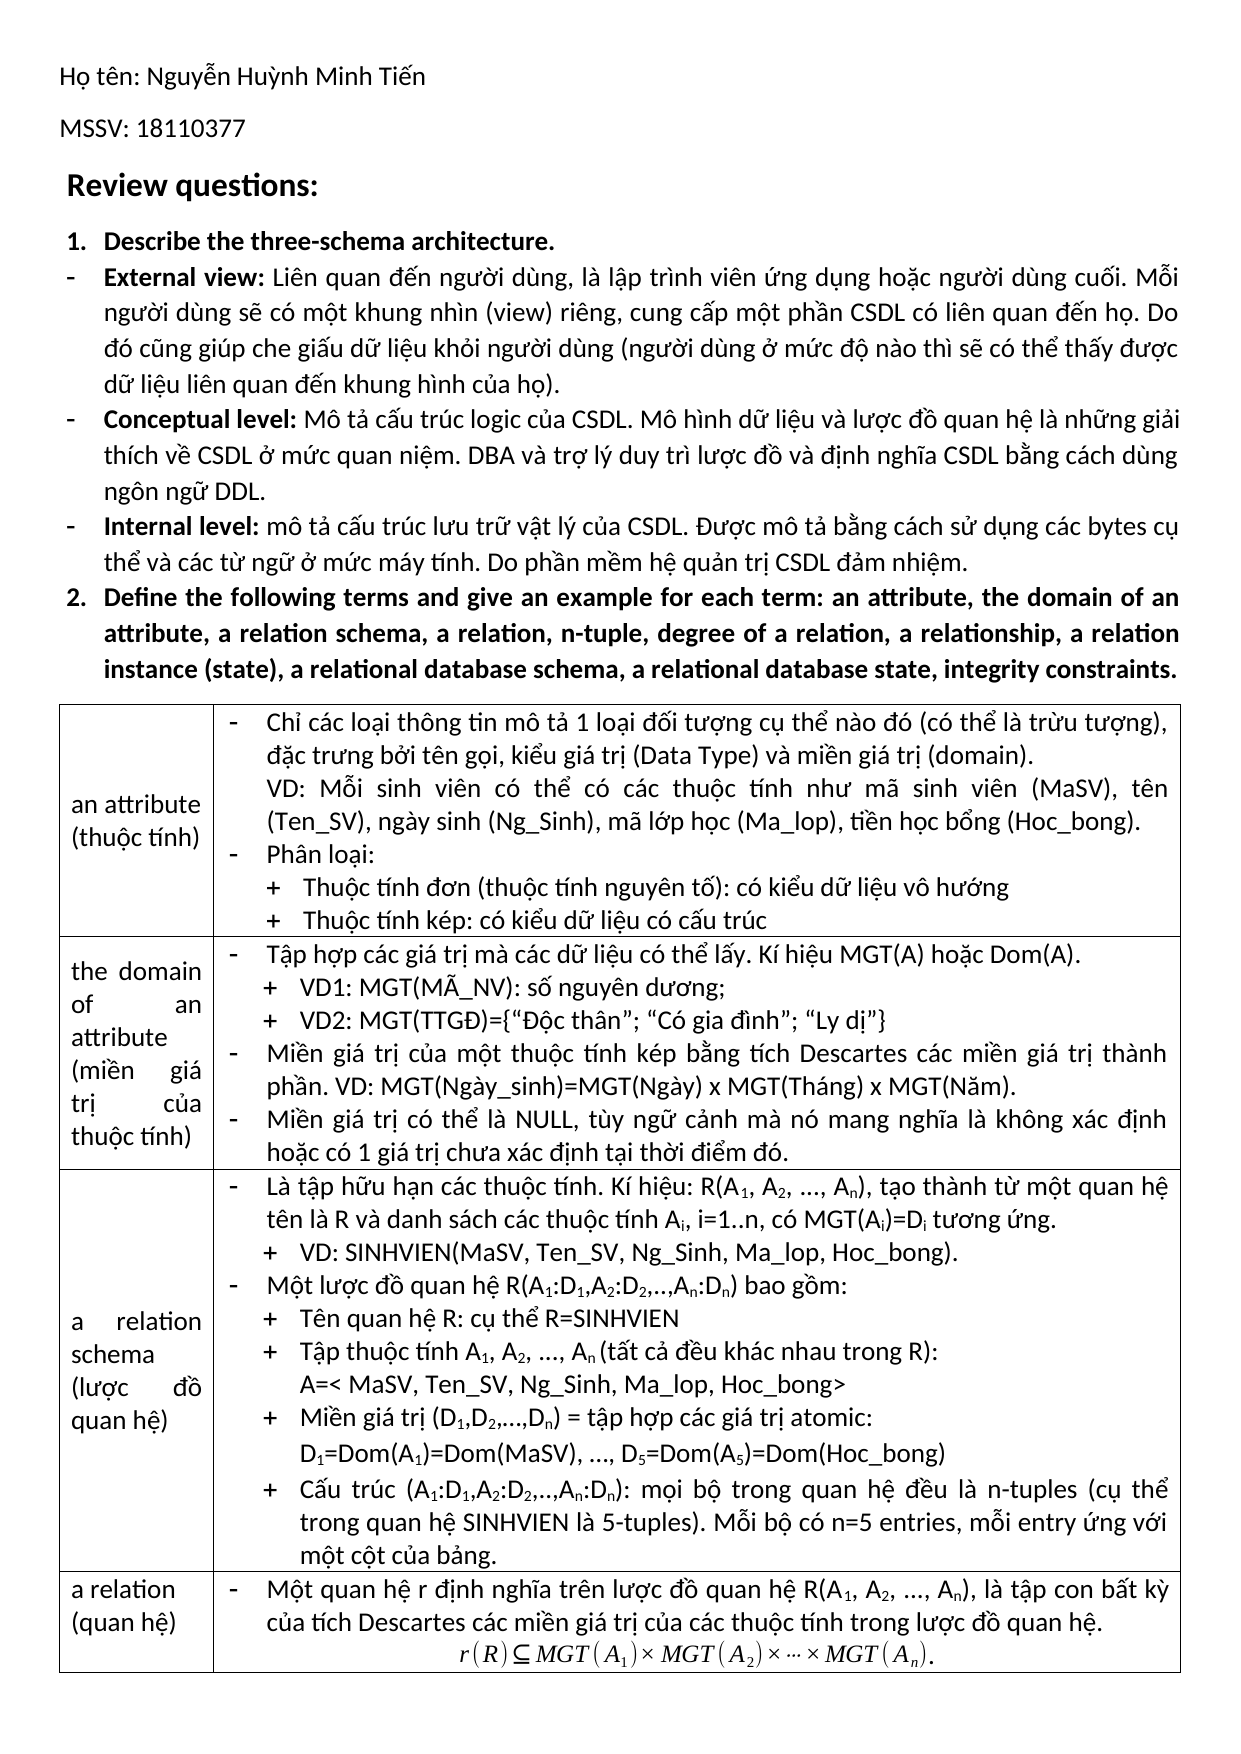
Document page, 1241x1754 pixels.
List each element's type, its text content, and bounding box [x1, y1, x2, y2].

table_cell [60, 1572, 213, 1672]
table_cell a relation schema (lược đồ quan hệ) [60, 1170, 213, 1571]
list Define the following terms and give an example for each term: an attribute, the domain of an attribute, a relation schema, a relation, n-tuple, degree of a relation, a relationship, a relation instance (state), a relational database schema, a relational database state, integrity constraints. [66, 581, 1181, 685]
table_cell Là tập hữu hạn các thuộc tính. Kí hiệu: R(A1, A2, ..., An), tạo thành từ một quan hệ tên là R và danh sách các thuộc tính Ai, i=1..n, có MGT(Ai)=Di tương ứng. VD: SINHVIEN(MaSV, Ten_SV, Ng_Sinh, Ma_lop, Hoc_bong). Một lược đồ quan hệ R(A1:D1,A2:D2,..,An:Dn) bao gồm: Tên quan hệ R: cụ thể R=SINHVIEN Tập thuộc tính A1, A2, ..., An (tất cả đều khác nhau trong R): A=< MaSV, Ten_SV, Ng_Sinh, Ma_lop, Hoc_bong> Miền giá trị (D1,D2,…,Dn) = tập hợp các giá trị atomic: D1=Dom(A1)=Dom(MaSV), …, D5=Dom(A5)=Dom(Hoc_bong) Cấu trúc (A1:D1,A2:D2,..,An:Dn): mọi bộ trong quan hệ đều là n-tuples (cụ thể trong quan hệ SINHVIEN là 5-tuples). Mỗi bộ có n=5 entries, mỗi entry ứng với một cột của bảng. [214, 1170, 1180, 1571]
text Review questions: [59, 164, 1181, 204]
table_header an attribute (thuộc tính) [60, 705, 213, 936]
list External view: Liên quan đến người dùng, là lập trình viên ứng dụng hoặc người dùng cuối. Mỗi người dùng sẽ có một khung nhìn (view) riêng, cung cấp một phần CSDL có liên quan đến họ. Do đó cũng giúp che giấu dữ liệu khỏi người dùng (người dùng ở mức độ nào thì sẽ có thể thấy được dữ liệu liên quan đến khung hình của họ). [66, 260, 1181, 400]
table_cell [214, 1572, 1180, 1672]
list Describe the three-schema architecture. [66, 224, 1181, 257]
table_cell the domain of an attribute (miền giá trị của thuộc tính) [60, 937, 213, 1168]
list Internal level: mô tả cấu trúc lưu trữ vật lý của CSDL. Được mô tả bằng cách sử dụng các bytes cụ thể và các từ ngữ ở mức máy tính. Do phần mềm hệ quản trị CSDL đảm nhiệm. [66, 509, 1181, 578]
table_header Chỉ các loại thông tin mô tả 1 loại đối tượng cụ thể nào đó (có thể là trừu tượng), đặc trưng bởi tên gọi, kiểu giá trị (Data Type) và miền giá trị (domain). VD: Mỗi sinh viên có thể có các thuộc tính như mã sinh viên (MaSV), tên (Ten_SV), ngày sinh (Ng_Sinh), mã lớp học (Ma_lop), tiền học bổng (Hoc_bong). Phân loại: Thuộc tính đơn (thuộc tính nguyên tố): có kiểu dữ liệu vô hướng Thuộc tính kép: có kiểu dữ liệu có cấu trúc [214, 705, 1180, 936]
text MSSV: 18110377 [59, 111, 1181, 144]
table_cell Tập hợp các giá trị mà các dữ liệu có thể lấy. Kí hiệu MGT(A) hoặc Dom(A). VD1: MGT(MÃ_NV): số nguyên dương; VD2: MGT(TTGĐ)={“Độc thân”; “Có gia đình”; “Ly dị”} Miền giá trị của một thuộc tính kép bằng tích Descartes các miền giá trị thành phần. VD: MGT(Ngày_sinh)=MGT(Ngày) x MGT(Tháng) x MGT(Năm). Miền giá trị có thể là NULL, tùy ngữ cảnh mà nó mang nghĩa là không xác định hoặc có 1 giá trị chưa xác định tại thời điểm đó. [214, 937, 1180, 1168]
list Conceptual level: Mô tả cấu trúc logic của CSDL. Mô hình dữ liệu và lược đồ quan hệ là những giải thích về CSDL ở mức quan niệm. DBA và trợ lý duy trì lược đồ và định nghĩa CSDL bằng cách dùng ngôn ngữ DDL. [66, 402, 1181, 507]
text Họ tên: Nguyễn Huỳnh Minh Tiến [59, 59, 1181, 92]
